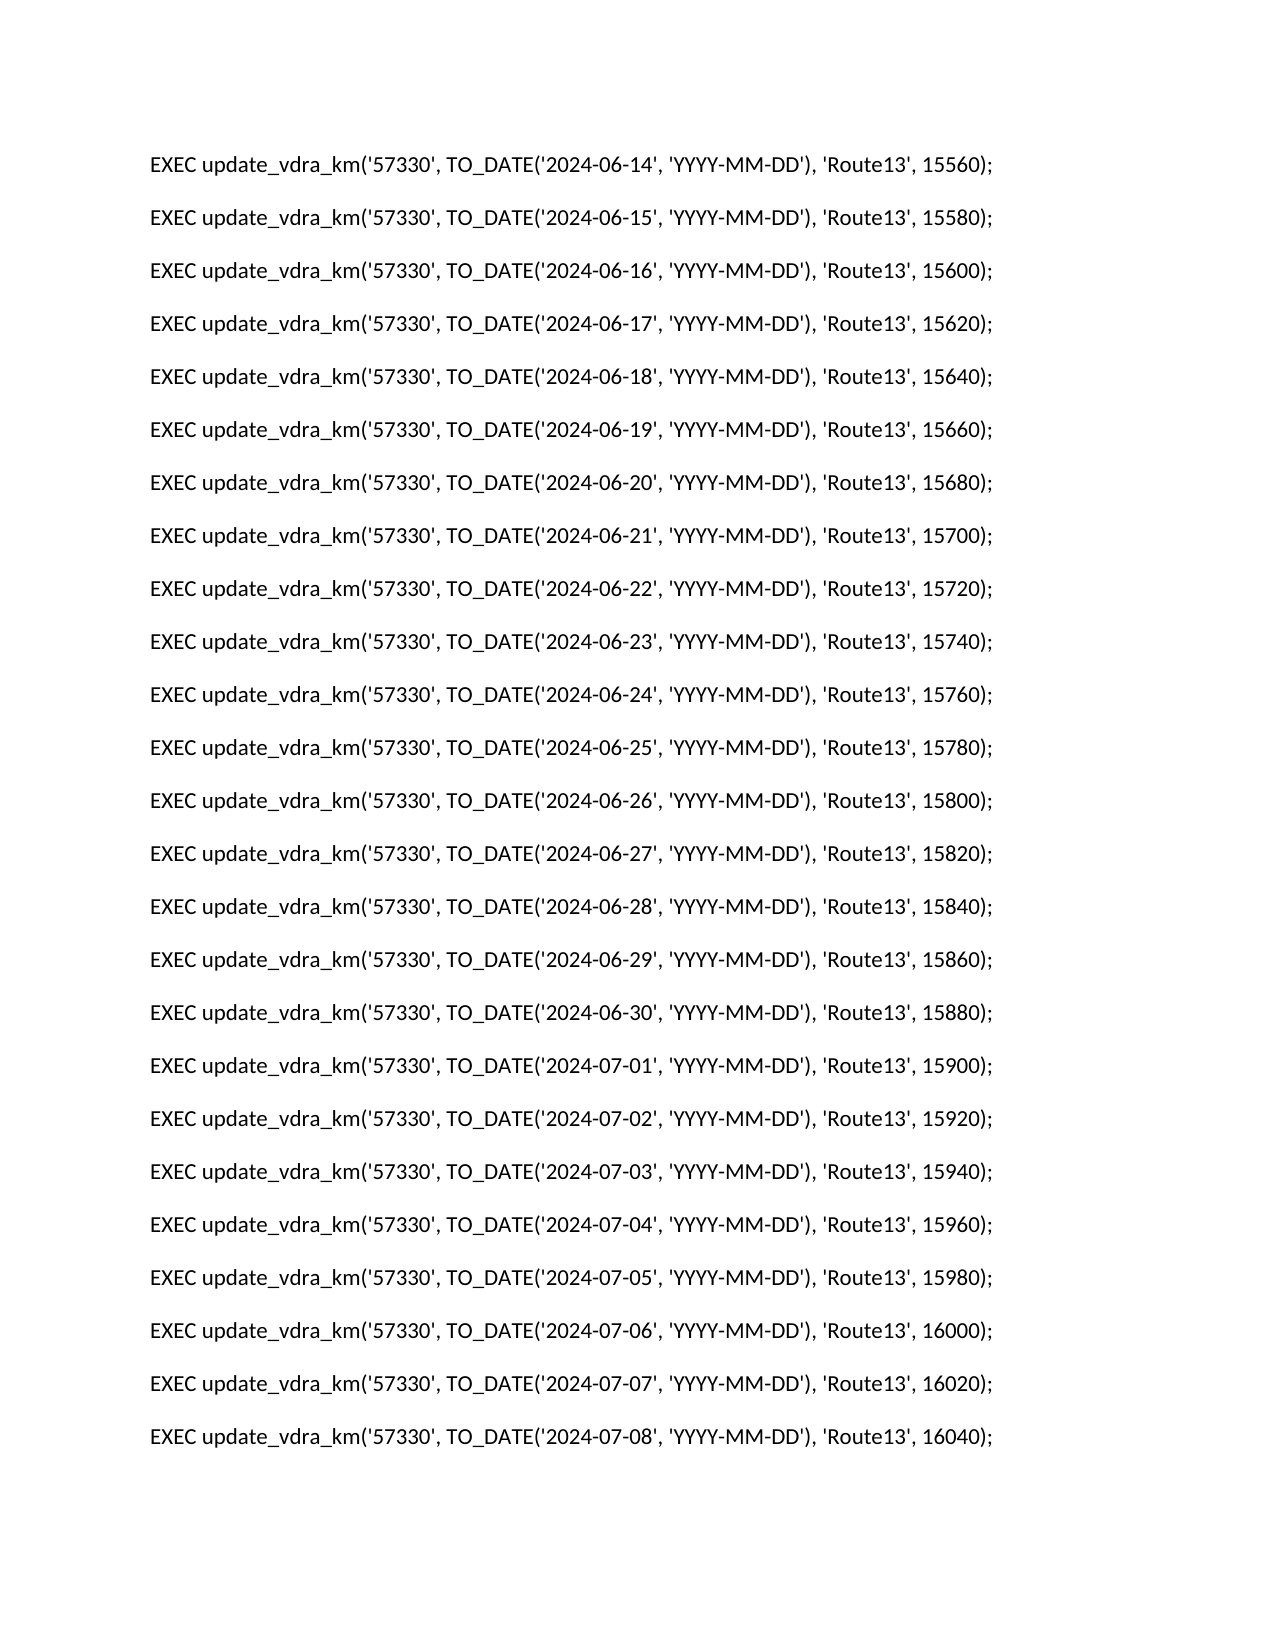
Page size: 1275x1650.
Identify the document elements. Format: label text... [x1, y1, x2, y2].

text EXEC update_vdra_km('57330', TO_DATE('2024-07-07', 'YYYY-MM-DD'), 'Route13', 16020); [150, 1369, 1125, 1397]
text EXEC update_vdra_km('57330', TO_DATE('2024-06-21', 'YYYY-MM-DD'), 'Route13', 15700); [150, 521, 1125, 549]
text EXEC update_vdra_km('57330', TO_DATE('2024-07-03', 'YYYY-MM-DD'), 'Route13', 15940); [150, 1157, 1125, 1185]
text EXEC update_vdra_km('57330', TO_DATE('2024-06-25', 'YYYY-MM-DD'), 'Route13', 15780); [150, 733, 1125, 761]
text EXEC update_vdra_km('57330', TO_DATE('2024-07-01', 'YYYY-MM-DD'), 'Route13', 15900); [150, 1051, 1125, 1079]
text EXEC update_vdra_km('57330', TO_DATE('2024-06-29', 'YYYY-MM-DD'), 'Route13', 15860); [150, 945, 1125, 973]
text EXEC update_vdra_km('57330', TO_DATE('2024-06-23', 'YYYY-MM-DD'), 'Route13', 15740); [150, 627, 1125, 655]
text EXEC update_vdra_km('57330', TO_DATE('2024-06-27', 'YYYY-MM-DD'), 'Route13', 15820); [150, 839, 1125, 867]
text EXEC update_vdra_km('57330', TO_DATE('2024-06-26', 'YYYY-MM-DD'), 'Route13', 15800); [150, 786, 1125, 814]
text EXEC update_vdra_km('57330', TO_DATE('2024-06-18', 'YYYY-MM-DD'), 'Route13', 15640); [150, 362, 1125, 390]
text EXEC update_vdra_km('57330', TO_DATE('2024-06-15', 'YYYY-MM-DD'), 'Route13', 15580); [150, 203, 1125, 231]
text EXEC update_vdra_km('57330', TO_DATE('2024-07-08', 'YYYY-MM-DD'), 'Route13', 16040); [150, 1422, 1125, 1451]
text EXEC update_vdra_km('57330', TO_DATE('2024-07-02', 'YYYY-MM-DD'), 'Route13', 15920); [150, 1104, 1125, 1132]
text EXEC update_vdra_km('57330', TO_DATE('2024-06-28', 'YYYY-MM-DD'), 'Route13', 15840); [150, 892, 1125, 920]
text EXEC update_vdra_km('57330', TO_DATE('2024-06-17', 'YYYY-MM-DD'), 'Route13', 15620); [150, 309, 1125, 337]
text EXEC update_vdra_km('57330', TO_DATE('2024-06-24', 'YYYY-MM-DD'), 'Route13', 15760); [150, 680, 1125, 708]
text EXEC update_vdra_km('57330', TO_DATE('2024-06-20', 'YYYY-MM-DD'), 'Route13', 15680); [150, 468, 1125, 496]
text EXEC update_vdra_km('57330', TO_DATE('2024-07-06', 'YYYY-MM-DD'), 'Route13', 16000); [150, 1316, 1125, 1344]
text EXEC update_vdra_km('57330', TO_DATE('2024-06-19', 'YYYY-MM-DD'), 'Route13', 15660); [150, 415, 1125, 443]
text EXEC update_vdra_km('57330', TO_DATE('2024-07-04', 'YYYY-MM-DD'), 'Route13', 15960); [150, 1210, 1125, 1238]
text EXEC update_vdra_km('57330', TO_DATE('2024-06-22', 'YYYY-MM-DD'), 'Route13', 15720); [150, 574, 1125, 602]
text EXEC update_vdra_km('57330', TO_DATE('2024-06-16', 'YYYY-MM-DD'), 'Route13', 15600); [150, 256, 1125, 284]
text EXEC update_vdra_km('57330', TO_DATE('2024-06-14', 'YYYY-MM-DD'), 'Route13', 15560); [150, 150, 1125, 178]
text EXEC update_vdra_km('57330', TO_DATE('2024-07-05', 'YYYY-MM-DD'), 'Route13', 15980); [150, 1263, 1125, 1291]
text EXEC update_vdra_km('57330', TO_DATE('2024-06-30', 'YYYY-MM-DD'), 'Route13', 15880); [150, 998, 1125, 1026]
